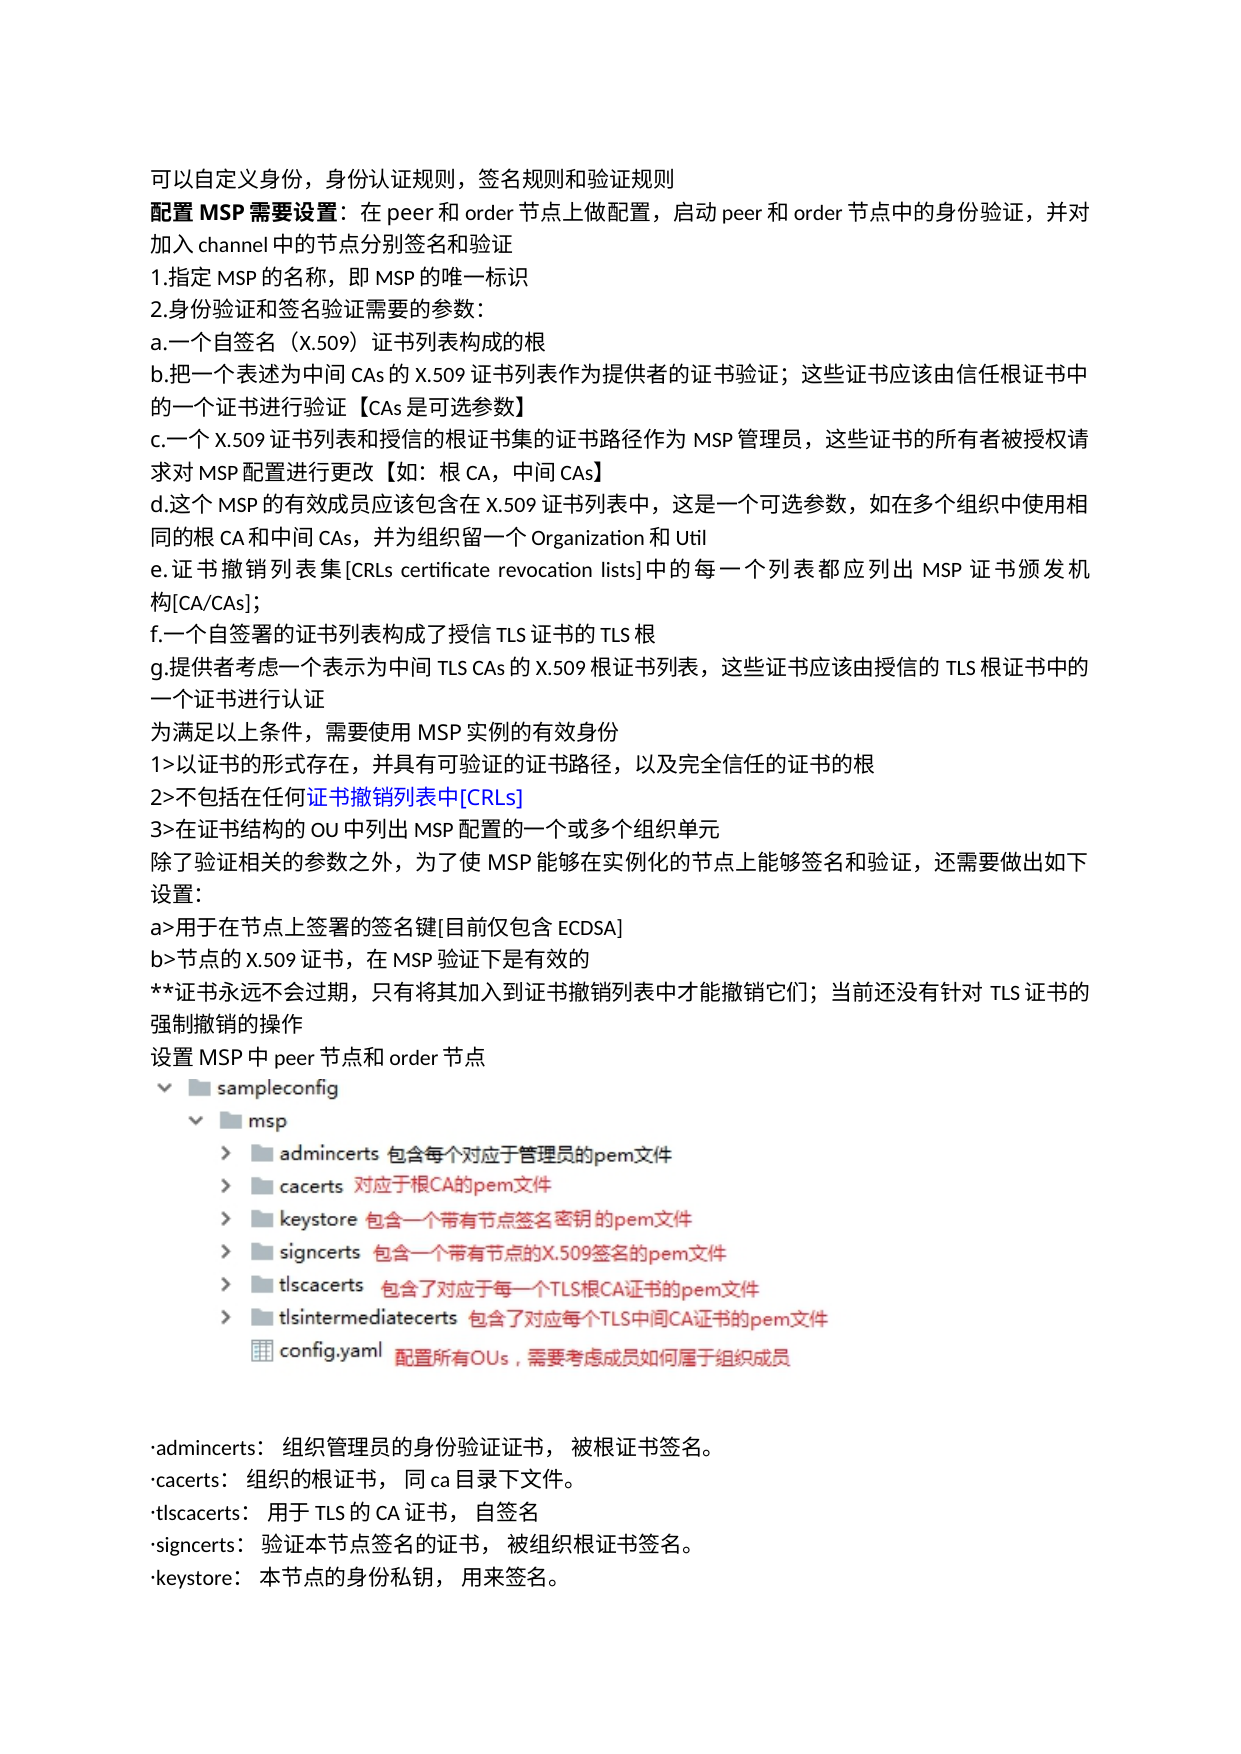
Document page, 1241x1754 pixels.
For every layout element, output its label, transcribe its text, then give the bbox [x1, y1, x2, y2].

text ·tlscacerts： 用于TLS的CA证书， 自签名 [150, 1494, 1090, 1527]
text 1>以证书的形式存在，并具有可验证的证书路径，以及完全信任的证书的根 [150, 747, 1090, 779]
text 可以自定义身份，身份认证规则，签名规则和验证规则 [150, 162, 1090, 194]
text g.提供者考虑一个表示为中间TLS CAs的X.509根证书列表，这些证书应该由授信的TLS根证书中的一个证书进行认证 [150, 649, 1090, 714]
text ·signcerts： 验证本节点签名的证书， 被组织根证书签名。 [150, 1527, 1090, 1559]
text ·keystore： 本节点的身份私钥， 用来签名。 [150, 1559, 1090, 1592]
text f.一个自签署的证书列表构成了授信TLS证书的TLS根 [150, 617, 1090, 649]
text c.一个X.509证书列表和授信的根证书集的证书路径作为MSP管理员，这些证书的所有者被授权请求对MSP配置进行更改【如：根CA，中间CAs】 [150, 422, 1090, 487]
text ·admincerts： 组织管理员的身份验证证书， 被根证书签名。 [150, 1429, 1090, 1462]
text 1.指定MSP的名称，即MSP的唯一标识 [150, 259, 1090, 292]
text b>节点的X.509证书，在MSP验证下是有效的 [150, 942, 1090, 974]
text 3>在证书结构的OU中列出MSP配置的一个或多个组织单元 [150, 812, 1090, 844]
text 配置MSP需要设置：在peer和order节点上做配置，启动peer和order节点中的身份验证，并对加入channel中的节点分别签名和验证 [150, 194, 1090, 259]
text d.这个MSP的有效成员应该包含在X.509证书列表中，这是一个可选参数，如在多个组织中使用相同的根CA和中间CAs，并为组织留一个Organization和Util [150, 487, 1090, 552]
text b.把一个表述为中间CAs的X.509证书列表作为提供者的证书验证；这些证书应该由信任根证书中的一个证书进行验证【CAs是可选参数】 [150, 357, 1090, 422]
text 2.身份验证和签名验证需要的参数： [150, 292, 1090, 324]
text a.一个自签名（X.509）证书列表构成的根 [150, 324, 1090, 357]
text e.证书撤销列表集[CRLs certificate revocation lists]中的每一个列表都应列出MSP证书颁发机构[CA/CAs]； [150, 552, 1090, 617]
text 除了验证相关的参数之外，为了使MSP能够在实例化的节点上能够签名和验证，还需要做出如下设置： [150, 844, 1090, 909]
picture [150, 1079, 861, 1390]
text ·cacerts： 组织的根证书， 同ca目录下文件。 [150, 1462, 1090, 1494]
text 设置MSP中peer节点和order节点 [150, 1039, 1090, 1072]
text 为满足以上条件，需要使用MSP实例的有效身份 [150, 714, 1090, 747]
text 2>不包括在任何证书撤销列表中[CRLs] [150, 779, 1090, 812]
text a>用于在节点上签署的签名键[目前仅包含ECDSA] [150, 909, 1090, 942]
text **证书永远不会过期，只有将其加入到证书撤销列表中才能撤销它们；当前还没有针对TLS证书的强制撤销的操作 [150, 974, 1090, 1039]
